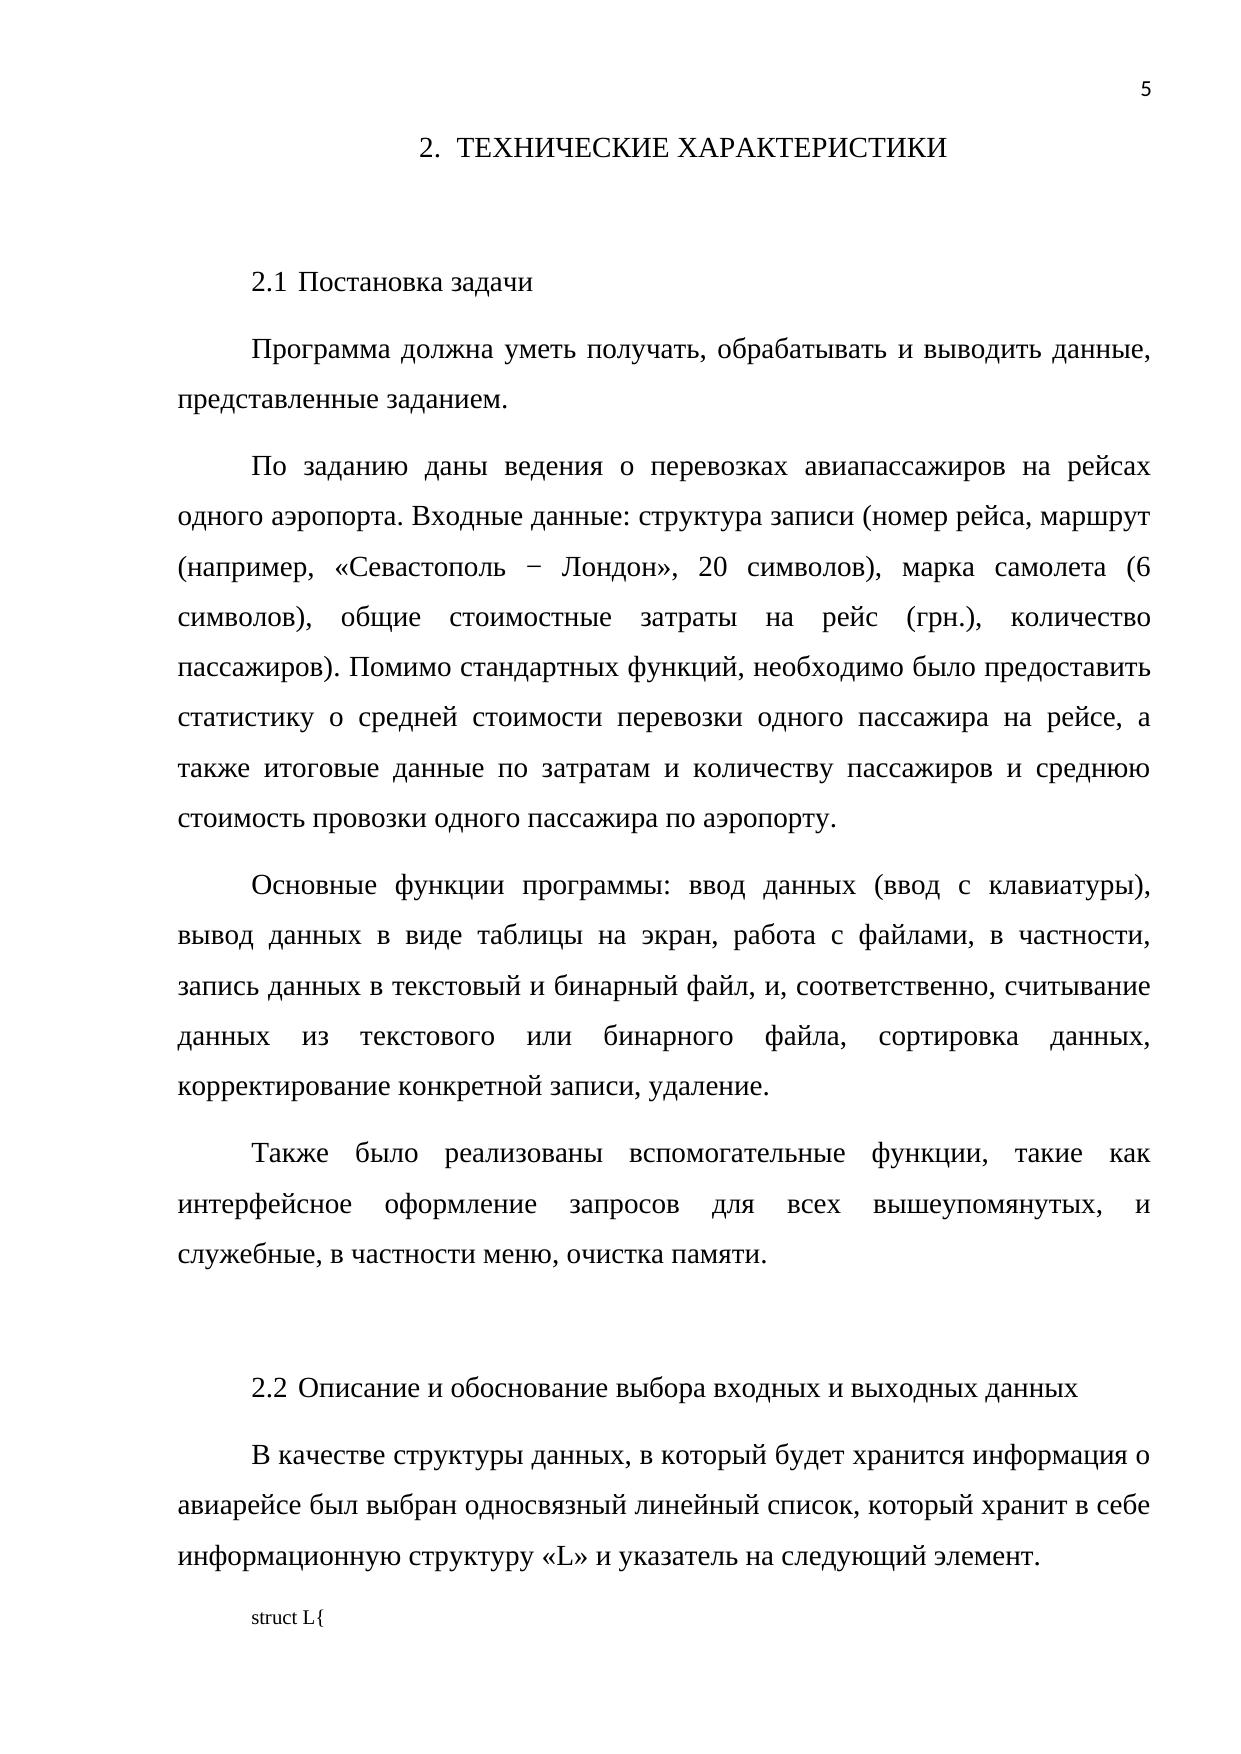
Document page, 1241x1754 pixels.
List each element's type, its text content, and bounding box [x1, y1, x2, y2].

list Описание и обоснование выбора входных и выходных данных [251, 1370, 1152, 1403]
text Также было реализованы вспомогательные функции, такие как интерфейсное оформление запросов для всех вышеупомянутых, и служебные, в частности меню, очистка памяти. [177, 1135, 1152, 1269]
text В качестве структуры данных, в который будет хранится информация о авиарейсе был выбран односвязный линейный список, который хранит в себе информационную структуру «L» и указатель на следующий элемент. [177, 1437, 1152, 1571]
text struct L{ [177, 1604, 1152, 1629]
text Основные функции программы: ввод данных (ввод с клавиатуры), вывод данных в виде таблицы на экран, работа с файлами, в частности, запись данных в текстовый и бинарный файл, и, соответственно, считывание данных из текстового или бинарного файла, сортировка данных, корректирование конкретной записи, удаление. [177, 867, 1152, 1102]
list ТЕХНИЧЕСКИЕ ХАРАКТЕРИСТИКИ [215, 130, 1152, 163]
text По заданию даны ведения о перевозках авиапассажиров на рейсах одного аэропорта. Входные данные: структура записи (номер рейса, маршрут (например, «Севастополь − Лондон», 20 символов), марка самолета (6 символов), общие стоимостные затраты на рейс (грн.), количество пассажиров). Помимо стандартных функций, необходимо было предоставить статистику о средней стоимости перевозки одного пассажира на рейсе, а также итоговые данные по затратам и количеству пассажиров и среднюю стоимость провозки одного пассажира по аэропорту. [177, 448, 1152, 834]
list Постановка задачи [251, 264, 1152, 297]
text Программа должна уметь получать, обрабатывать и выводить данные, представленные заданием. [177, 331, 1152, 414]
